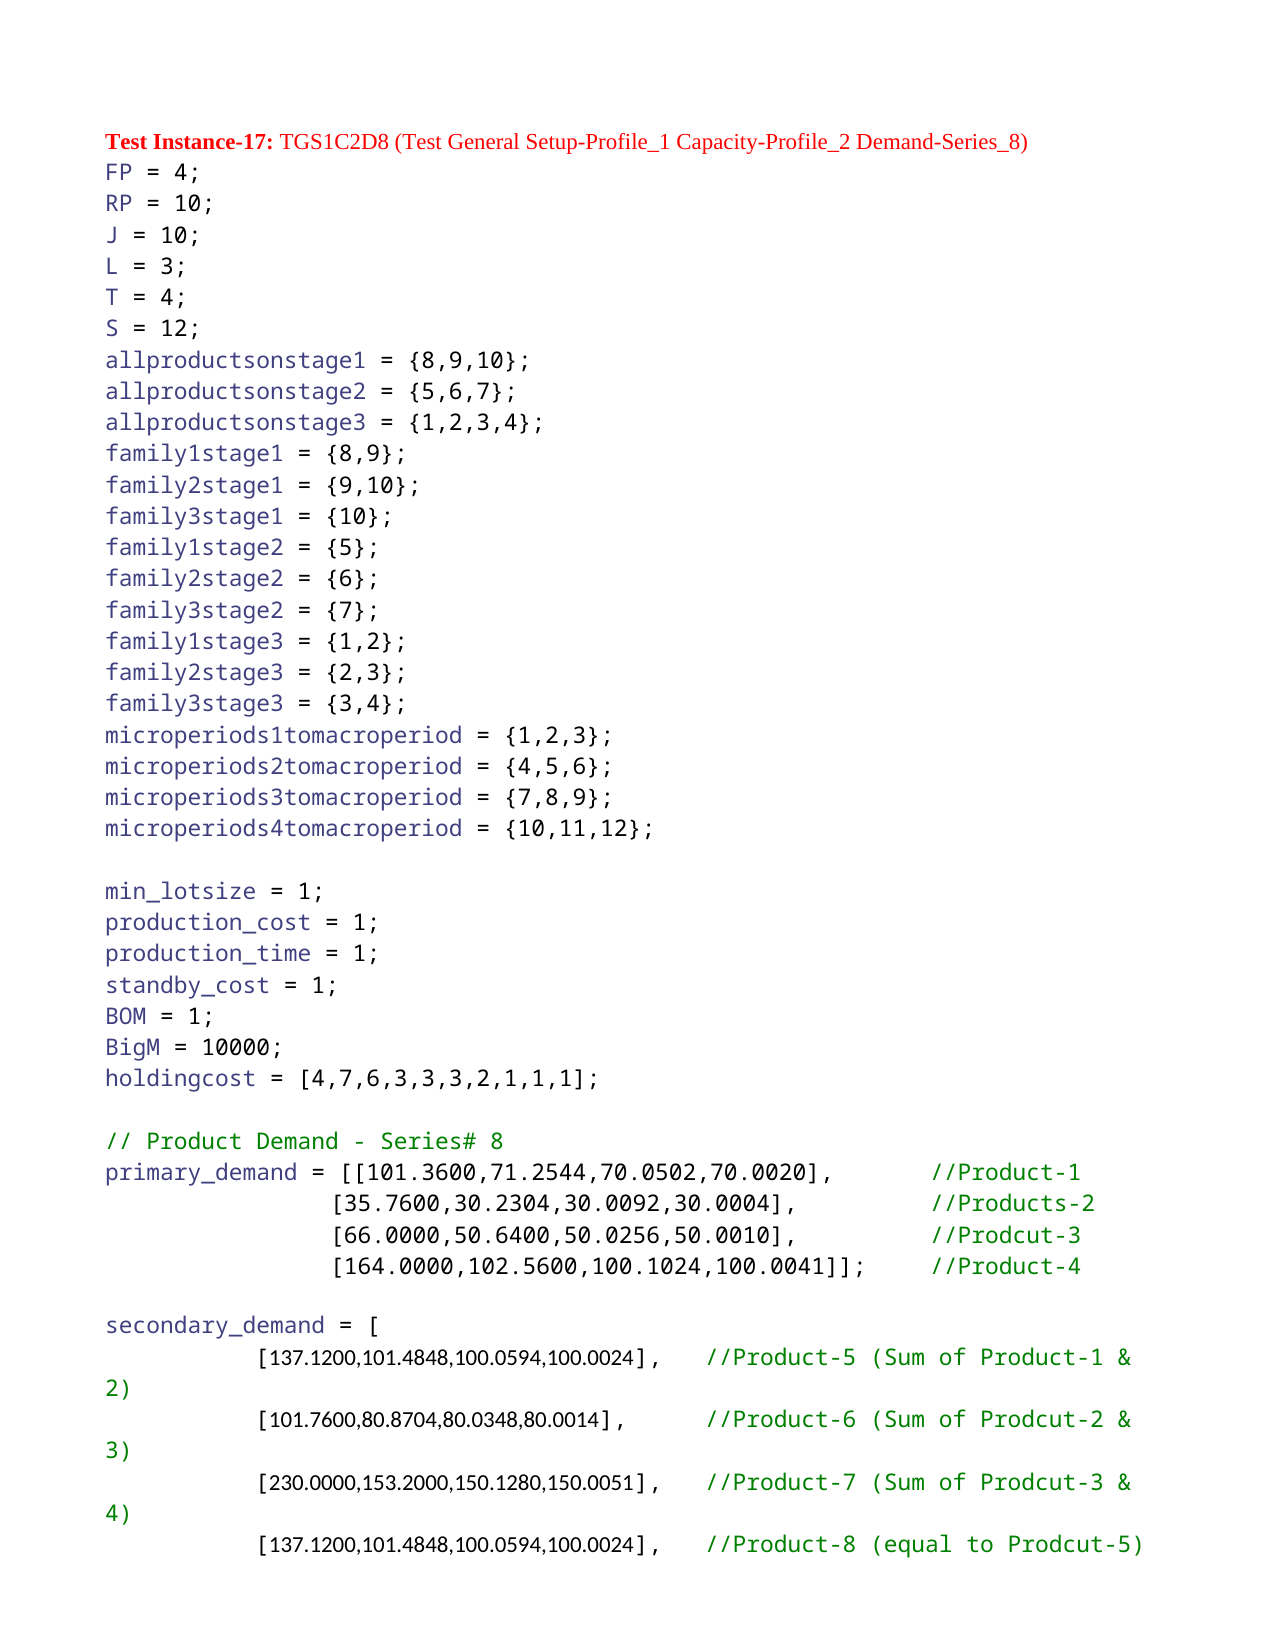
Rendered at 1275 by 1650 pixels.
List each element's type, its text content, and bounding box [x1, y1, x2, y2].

text production_time = 1; [105, 937, 1170, 969]
text production_cost = 1; [105, 906, 1170, 937]
text min_lotsize = 1; [105, 875, 1170, 906]
text [35.7600,30.2304,30.0092,30.0004], //Products-2 [105, 1187, 1170, 1219]
text family2stage1 = {9,10}; [105, 469, 1170, 500]
text [137.1200,101.4848,100.0594,100.0024], //Product-5 (Sum of Product-1 & 2) [105, 1340, 1170, 1403]
text allproductsonstage1 = {8,9,10}; [105, 344, 1170, 375]
text [230.0000,153.2000,150.1280,150.0051], //Product-7 (Sum of Prodcut-3 & 4) [105, 1465, 1170, 1528]
text microperiods2tomacroperiod = {4,5,6}; [105, 750, 1170, 781]
text BOM = 1; [105, 1000, 1170, 1031]
text standby_cost = 1; [105, 969, 1170, 1000]
text RP = 10; [105, 187, 1170, 219]
text family3stage3 = {3,4}; [105, 687, 1170, 719]
text primary_demand = [[101.3600,71.2544,70.0502,70.0020], //Product-1 [105, 1156, 1170, 1187]
text [101.7600,80.8704,80.0348,80.0014], //Product-6 (Sum of Prodcut-2 & 3) [105, 1403, 1170, 1465]
text secondary_demand = [ [105, 1309, 1170, 1340]
text [164.0000,102.5600,100.1024,100.0041]]; //Product-4 [105, 1250, 1170, 1281]
text [66.0000,50.6400,50.0256,50.0010], //Prodcut-3 [105, 1219, 1170, 1250]
text [137.1200,101.4848,100.0594,100.0024], //Product-8 (equal to Prodcut-5) [105, 1528, 1170, 1559]
text FP = 4; [105, 156, 1170, 187]
text J = 10; [105, 219, 1170, 250]
text family1stage1 = {8,9}; [105, 437, 1170, 469]
text allproductsonstage2 = {5,6,7}; [105, 375, 1170, 406]
text T = 4; [105, 281, 1170, 312]
text family1stage3 = {1,2}; [105, 625, 1170, 656]
text // Product Demand - Series# 8 [105, 1125, 1170, 1156]
text family3stage1 = {10}; [105, 500, 1170, 531]
text family2stage3 = {2,3}; [105, 656, 1170, 687]
text family2stage2 = {6}; [105, 562, 1170, 594]
text family1stage2 = {5}; [105, 531, 1170, 562]
text holdingcost = [4,7,6,3,3,3,2,1,1,1]; [105, 1062, 1170, 1094]
text Test Instance-17: TGS1C2D8 (Test General Setup-Profile_1 Capacity-Profile_2 Demand-Series_8) [105, 128, 1170, 154]
text L = 3; [105, 250, 1170, 281]
text microperiods1tomacroperiod = {1,2,3}; [105, 719, 1170, 750]
text allproductsonstage3 = {1,2,3,4}; [105, 406, 1170, 437]
text family3stage2 = {7}; [105, 594, 1170, 625]
text S = 12; [105, 312, 1170, 344]
text microperiods3tomacroperiod = {7,8,9}; [105, 781, 1170, 812]
text BigM = 10000; [105, 1031, 1170, 1062]
text microperiods4tomacroperiod = {10,11,12}; [105, 812, 1170, 844]
